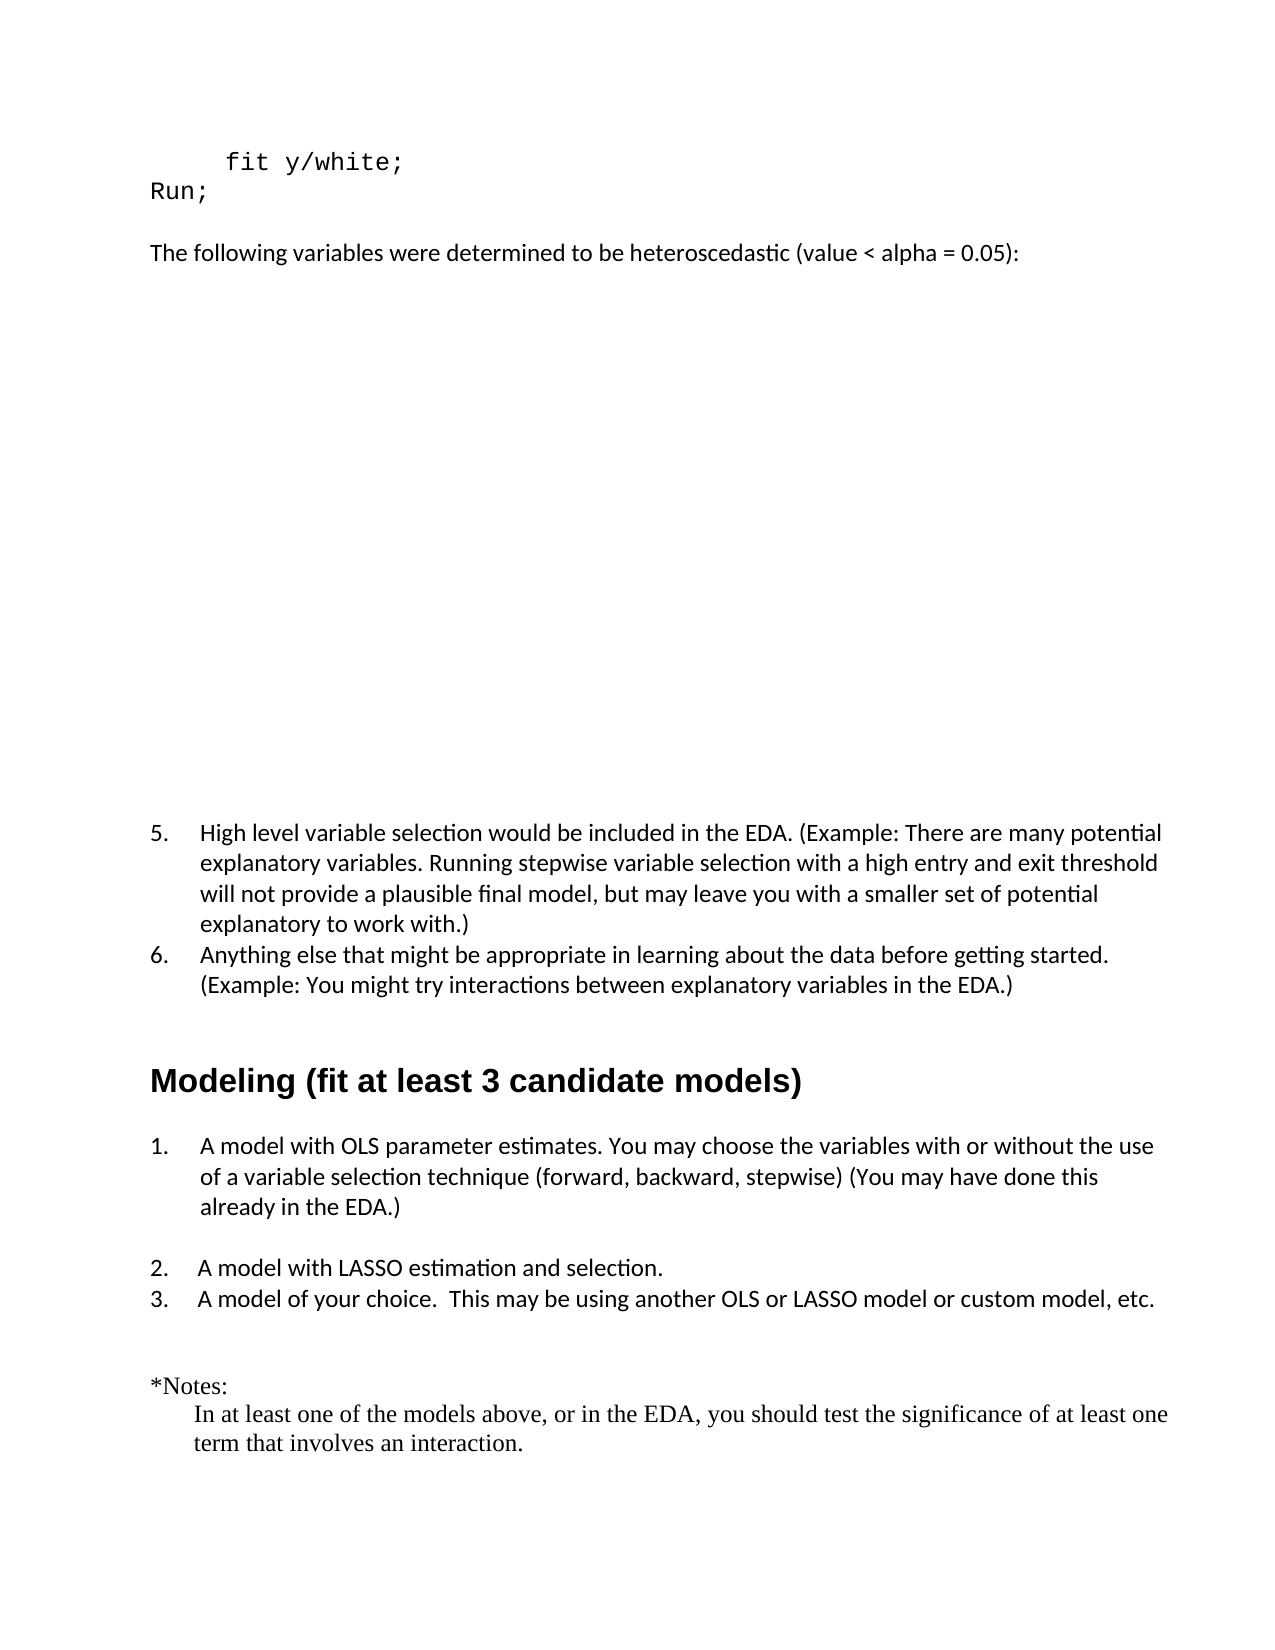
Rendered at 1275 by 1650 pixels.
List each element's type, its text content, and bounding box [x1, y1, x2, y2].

list A model with LASSO estimation and selection. [150, 1252, 1175, 1283]
list In at least one of the models above, or in the EDA, you should test the significance of at least one term that involves an interaction. [194, 1399, 1175, 1457]
list fit y/white; [150, 150, 1175, 178]
list Run; [150, 178, 1175, 207]
list The following variables were determined to be heteroscedastic (value < alpha = 0.05): [150, 237, 1175, 268]
list High level variable selection would be included in the EDA. (Example: There are many potential explanatory variables. Running stepwise variable selection with a high entry and exit threshold will not provide a plausible final model, but may leave you with a smaller set of potential explanatory to work with.) [150, 817, 1175, 939]
list Anything else that might be appropriate in learning about the data before getting started. (Example: You might try interactions between explanatory variables in the EDA.) [150, 939, 1175, 1000]
text *Notes: [150, 1371, 1175, 1399]
list A model with OLS parameter estimates. You may choose the variables with or without the use of a variable selection technique (forward, backward, stepwise) (You may have done this already in the EDA.) [150, 1130, 1175, 1222]
list A model of your choice. This may be using another OLS or LASSO model or custom model, etc. [150, 1283, 1175, 1313]
list Modeling (fit at least 3 candidate models) [150, 1061, 1175, 1100]
